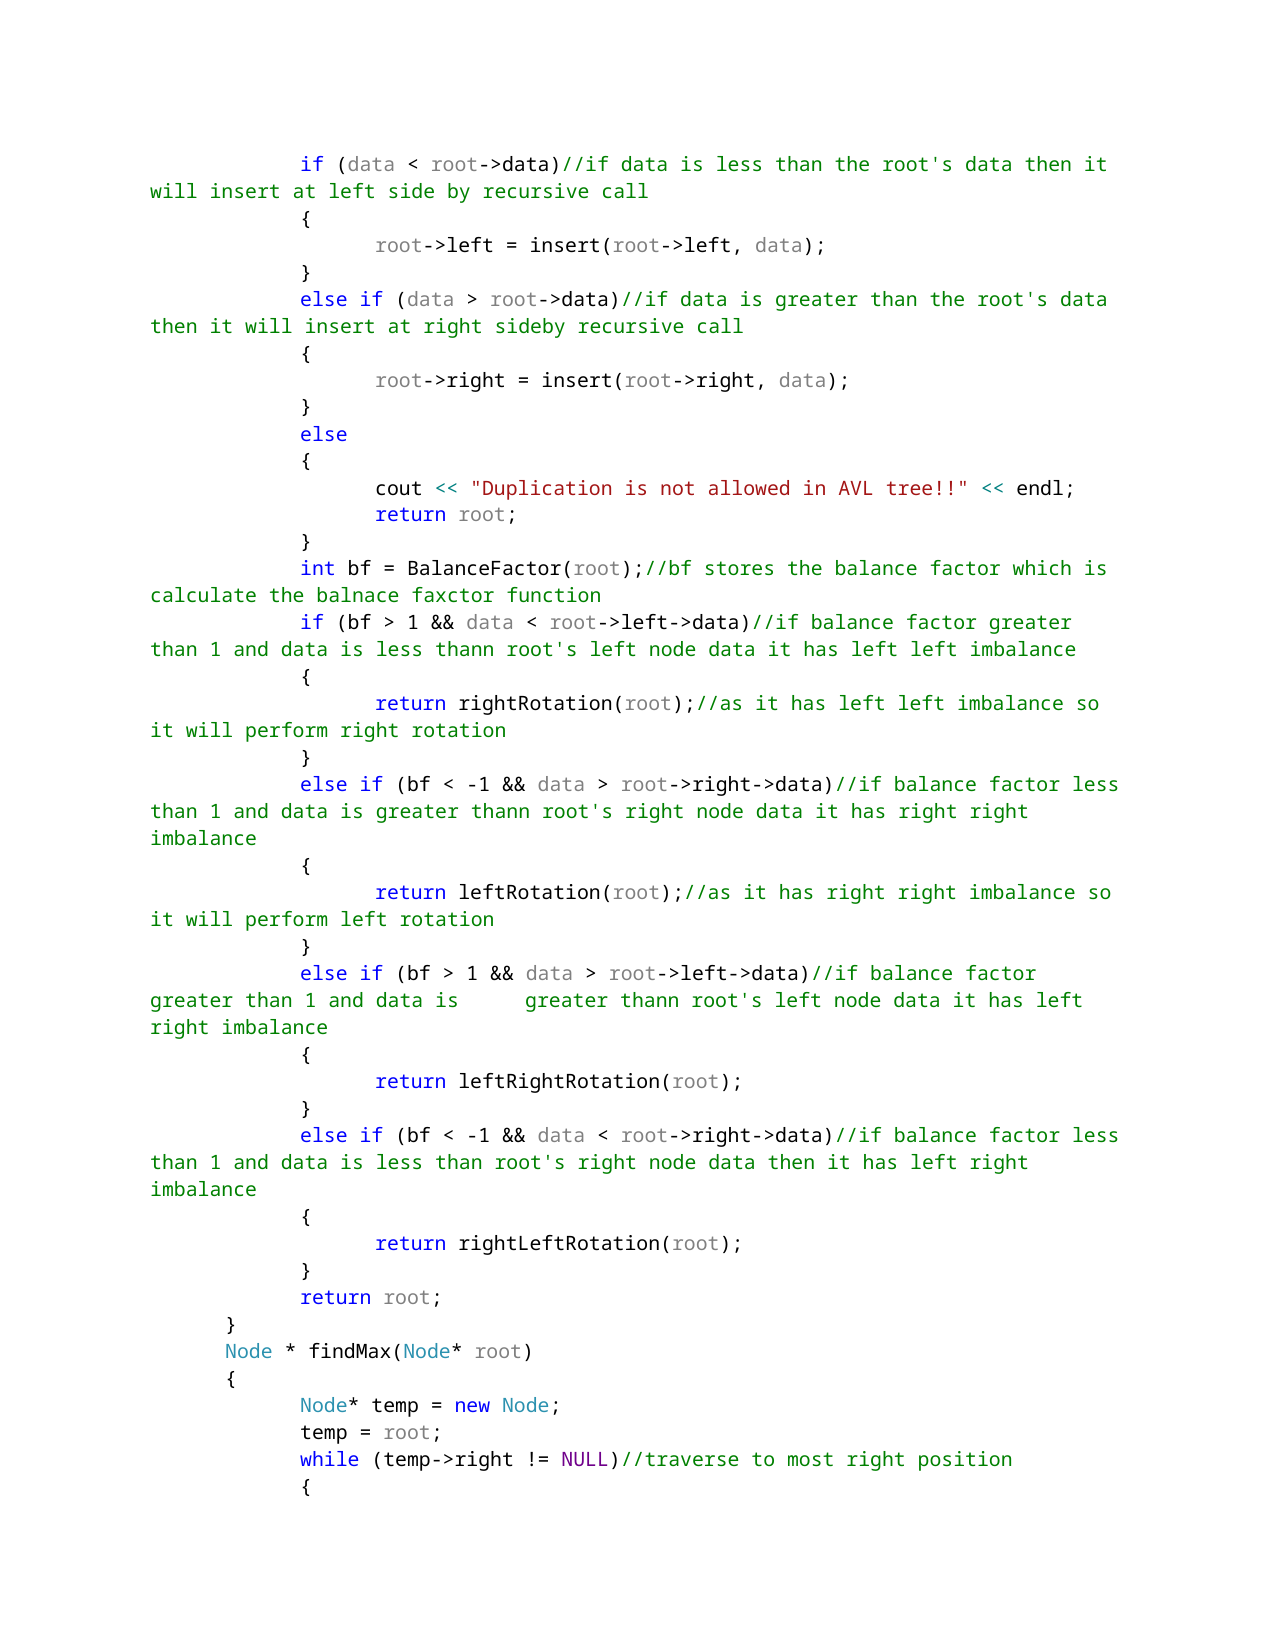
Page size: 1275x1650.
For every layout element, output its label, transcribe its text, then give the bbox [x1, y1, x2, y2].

text if (bf > 1 && data < root->left->data)//if balance factor greater than 1 and data is less thann root's left node data it has left left imbalance [150, 609, 1125, 663]
text } [150, 528, 1125, 555]
text { [150, 1472, 1125, 1499]
text else if (bf > 1 && data > root->left->data)//if balance factor greater than 1 and data is greater thann root's left node data it has left right imbalance [150, 959, 1125, 1040]
text { [150, 447, 1125, 474]
text if (data < root->data)//if data is less than the root's data then it will insert at left side by recursive call [150, 150, 1125, 204]
text { [150, 1040, 1125, 1067]
text { [150, 1364, 1125, 1391]
text root->left = insert(root->left, data); [150, 231, 1125, 258]
text { [150, 204, 1125, 231]
text root->right = insert(root->right, data); [150, 366, 1125, 393]
text else if (bf < -1 && data < root->right->data)//if balance factor less than 1 and data is less than root's right node data then it has left right imbalance [150, 1121, 1125, 1202]
text cout << "Duplication is not allowed in AVL tree!!" << endl; [150, 474, 1125, 501]
text { [150, 339, 1125, 366]
text else if (bf < -1 && data > root->right->data)//if balance factor less than 1 and data is greater thann root's right node data it has right right imbalance [150, 771, 1125, 851]
text { [150, 1202, 1125, 1229]
text return leftRightRotation(root); [150, 1067, 1125, 1094]
text { [150, 663, 1125, 689]
text int bf = BalanceFactor(root);//bf stores the balance factor which is calculate the balnace faxctor function [150, 555, 1125, 609]
text else if (data > root->data)//if data is greater than the root's data then it will insert at right sideby recursive call [150, 285, 1125, 339]
text } [150, 393, 1125, 420]
text return leftRotation(root);//as it has right right imbalance so it will perform left rotation [150, 878, 1125, 932]
text Node* temp = new Node; [150, 1391, 1125, 1418]
text } [150, 1094, 1125, 1121]
text } [150, 1256, 1125, 1283]
text } [150, 258, 1125, 285]
text return rightLeftRotation(root); [150, 1229, 1125, 1256]
text } [150, 932, 1125, 959]
text return root; [150, 1283, 1125, 1310]
text Node * findMax(Node* root) [150, 1337, 1125, 1364]
text } [150, 743, 1125, 771]
text else [150, 420, 1125, 447]
text while (temp->right != NULL)//traverse to most right position [150, 1445, 1125, 1472]
text } [150, 1310, 1125, 1337]
text return root; [150, 501, 1125, 528]
text temp = root; [150, 1418, 1125, 1445]
text { [150, 851, 1125, 878]
text return rightRotation(root);//as it has left left imbalance so it will perform right rotation [150, 689, 1125, 743]
